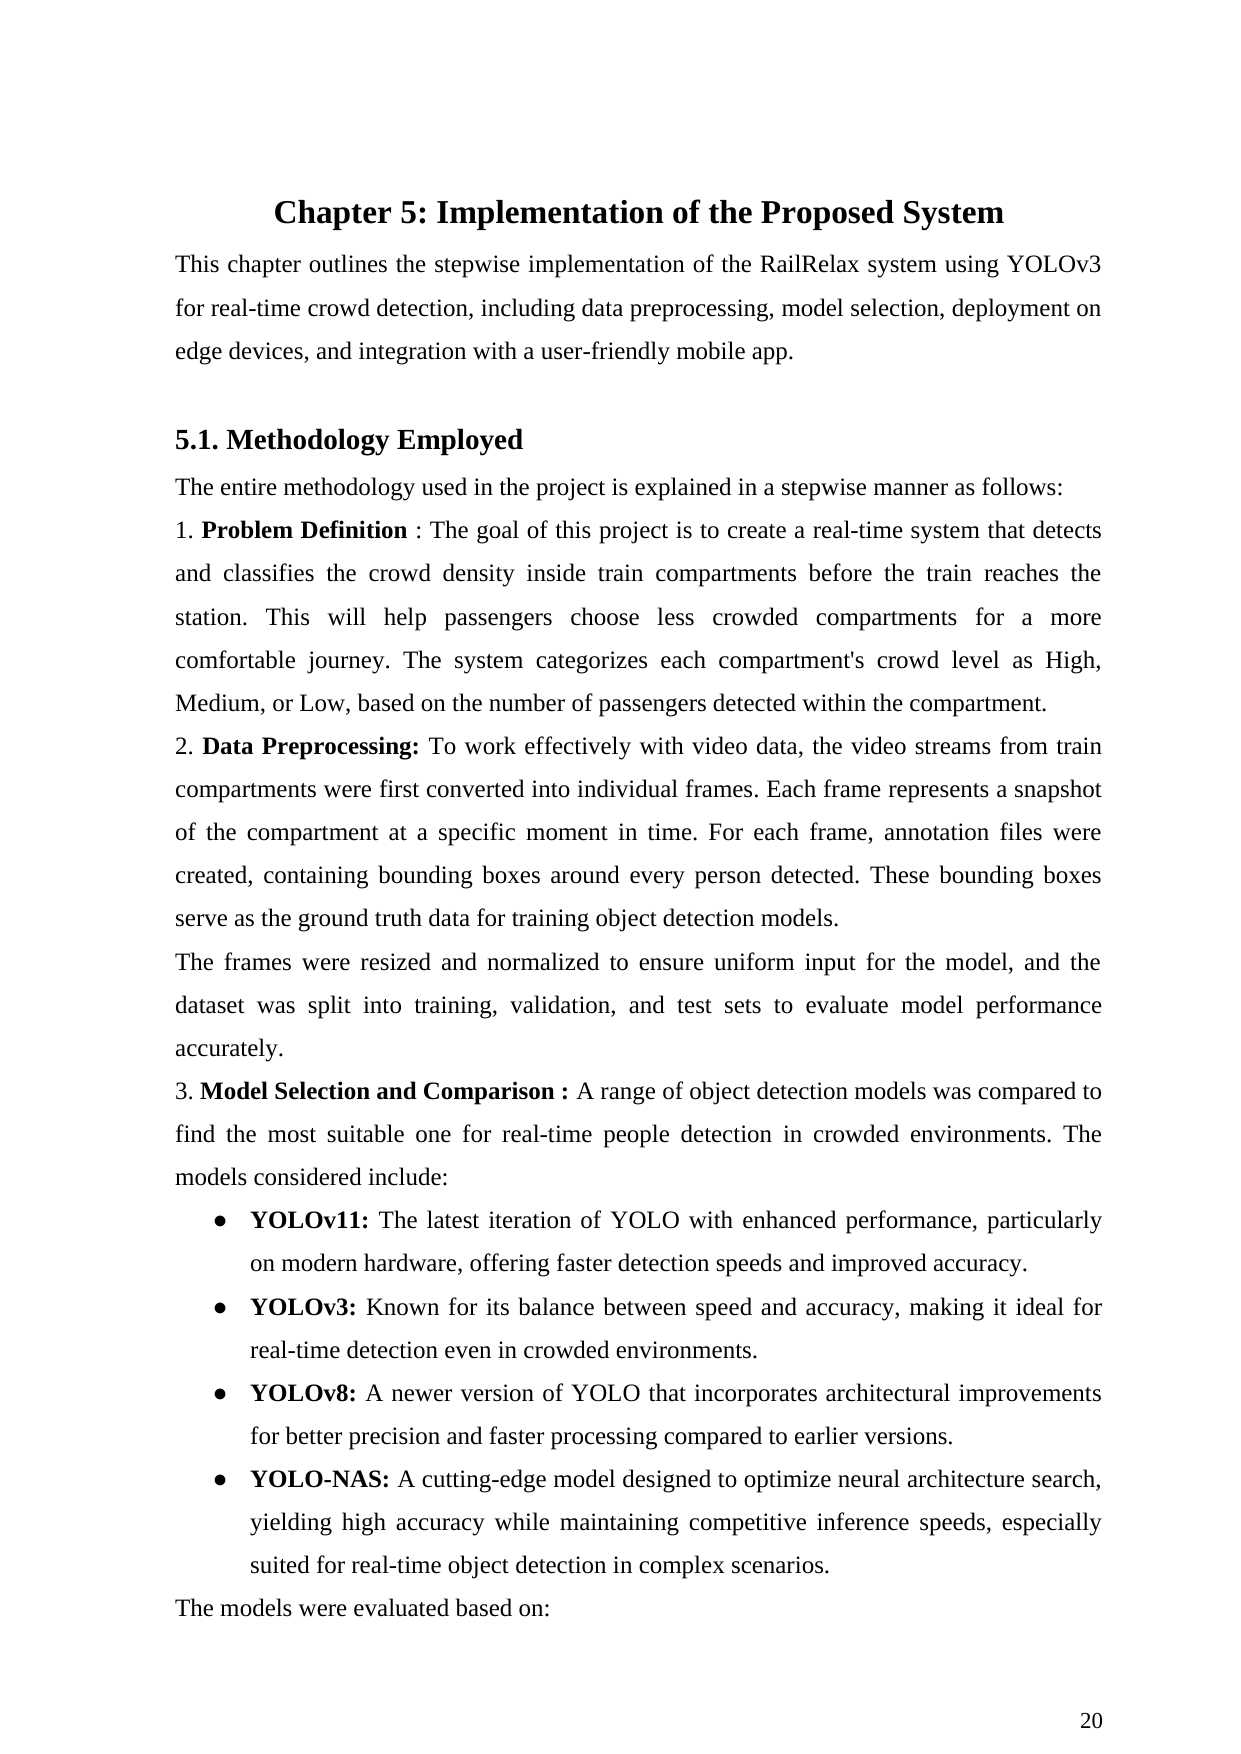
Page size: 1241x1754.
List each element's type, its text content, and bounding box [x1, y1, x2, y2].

text Chapter 5: Implementation of the Proposed System [175, 192, 1103, 230]
text The models were evaluated based on: [175, 1593, 1103, 1622]
text 1. Problem Definition : The goal of this project is to create a real-time system that detects and classifies the crowd density inside train compartments before the train reaches the station. This will help passengers choose less crowded compartments for a more comfortable journey. The system categorizes each compartment's crowd level as High, Medium, or Low, based on the number of passengers detected within the compartment. [175, 515, 1103, 717]
text This chapter outlines the stepwise implementation of the RailRelax system using YOLOv3 for real-time crowd detection, including data preprocessing, model selection, deployment on edge devices, and integration with a user-friendly mobile app. [175, 249, 1103, 364]
text The entire methodology used in the project is explained in a stepwise manner as follows: [175, 472, 1103, 501]
list YOLOv8: A newer version of YOLO that incorporates architectural improvements for better precision and faster processing compared to earlier versions. [212, 1378, 1103, 1450]
list YOLO-NAS: A cutting-edge model designed to optimize neural architecture search, yielding high accuracy while maintaining competitive inference speeds, especially suited for real-time object detection in complex scenarios. [212, 1464, 1103, 1579]
text 2. Data Preprocessing: To work effectively with video data, the video streams from train compartments were first converted into individual frames. Each frame represents a snapshot of the compartment at a specific moment in time. For each frame, annotation files were created, containing bounding boxes around every person detected. These bounding boxes serve as the ground truth data for training object detection models. [175, 731, 1103, 932]
text 5.1. Methodology Employed [175, 422, 1103, 456]
text 3. Model Selection and Comparison : A range of object detection models was compared to find the most suitable one for real-time people detection in crowded environments. The models considered include: [175, 1076, 1103, 1191]
list YOLOv11: The latest iteration of YOLO with enhanced performance, particularly on modern hardware, offering faster detection speeds and improved accuracy. [212, 1205, 1103, 1277]
list YOLOv3: Known for its balance between speed and accuracy, making it ideal for real-time detection even in crowded environments. [212, 1292, 1103, 1363]
text The frames were resized and normalized to ensure uniform input for the model, and the dataset was split into training, validation, and test sets to evaluate model performance accurately. [175, 947, 1103, 1062]
